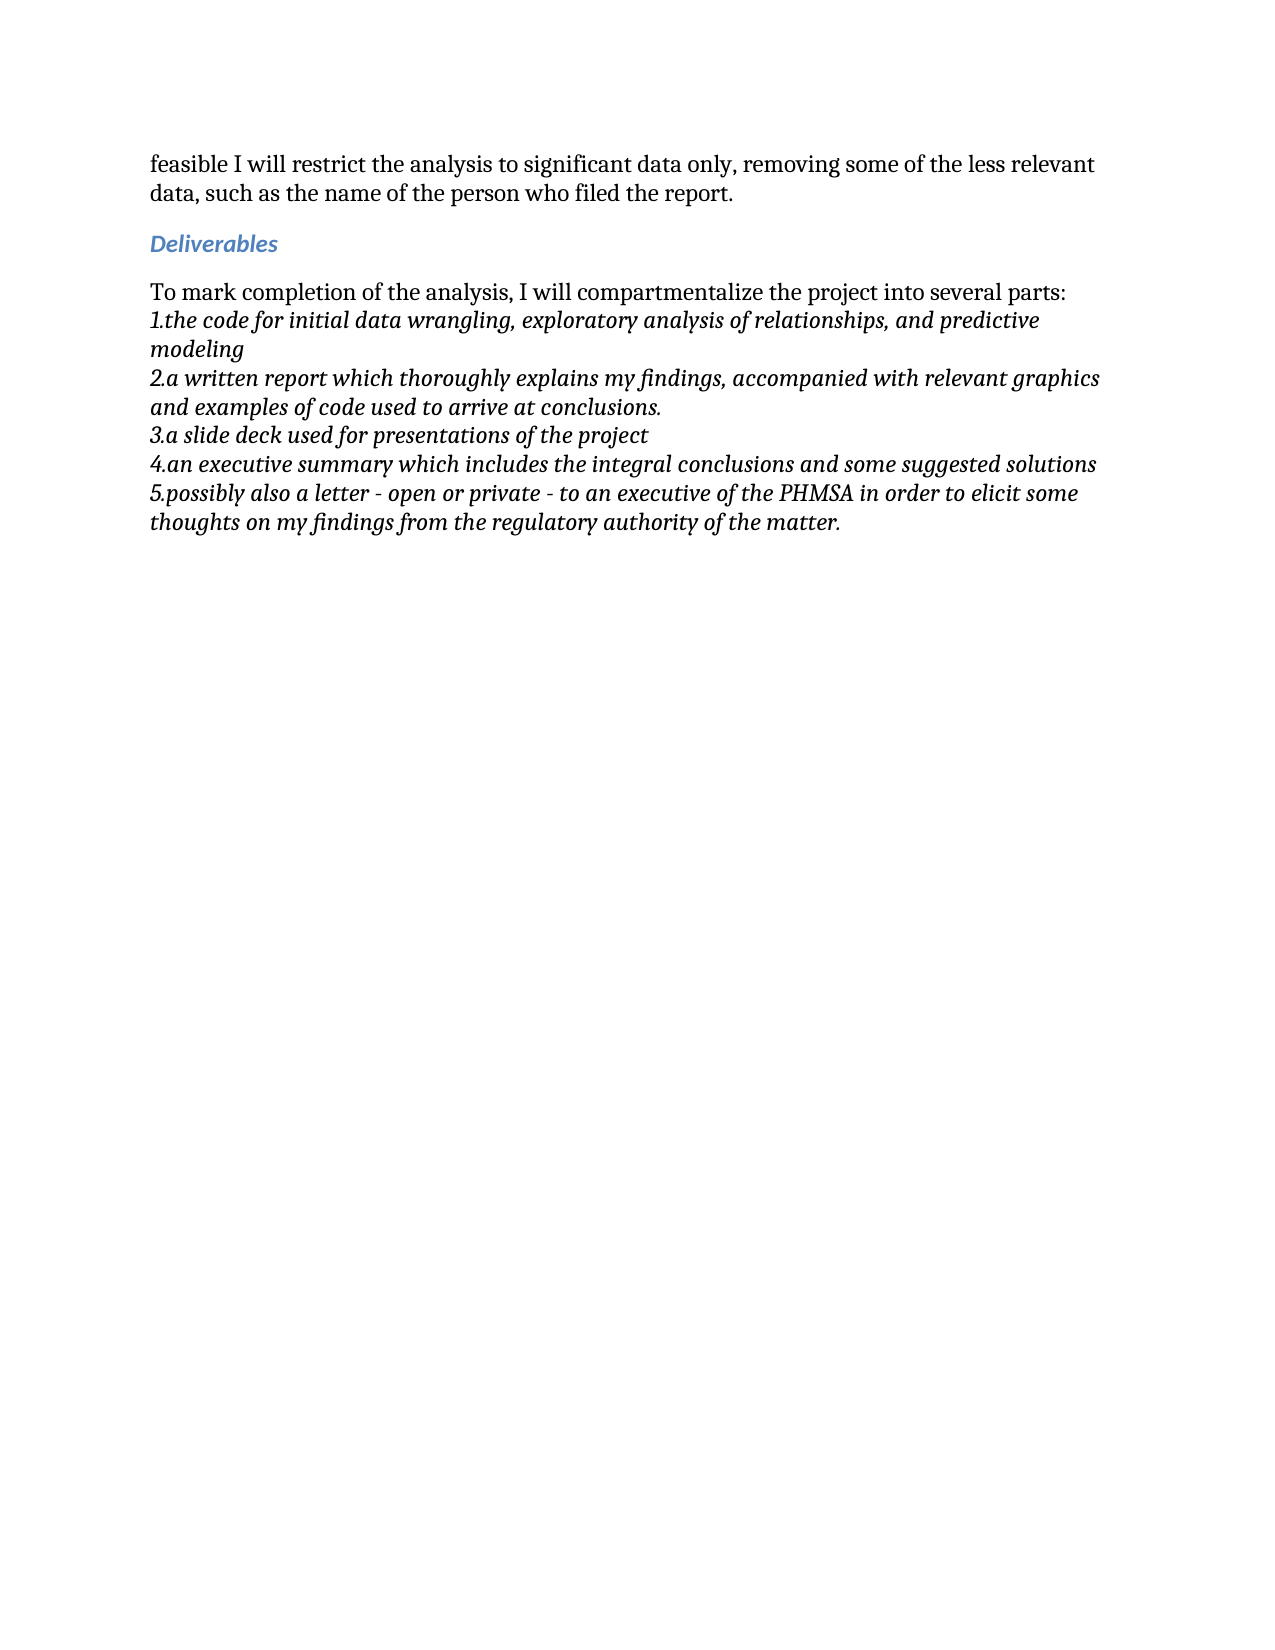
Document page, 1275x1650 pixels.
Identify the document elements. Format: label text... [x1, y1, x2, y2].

text To mark completion of the analysis, I will compartmentalize the project into several parts: 1.the code for initial data wrangling, exploratory analysis of relationships, and predictive modeling 2.a written report which thoroughly explains my findings, accompanied with relevant graphics and examples of code used to arrive at conclusions. 3.a slide deck used for presentations of the project 4.an executive summary which includes the integral conclusions and some suggested solutions 5.possibly also a letter - open or private - to an executive of the PHMSA in order to elicit some thoughts on my findings from the regulatory authority of the matter. [150, 278, 1125, 536]
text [150, 150, 1125, 207]
subtitle Deliverables [150, 228, 1125, 259]
